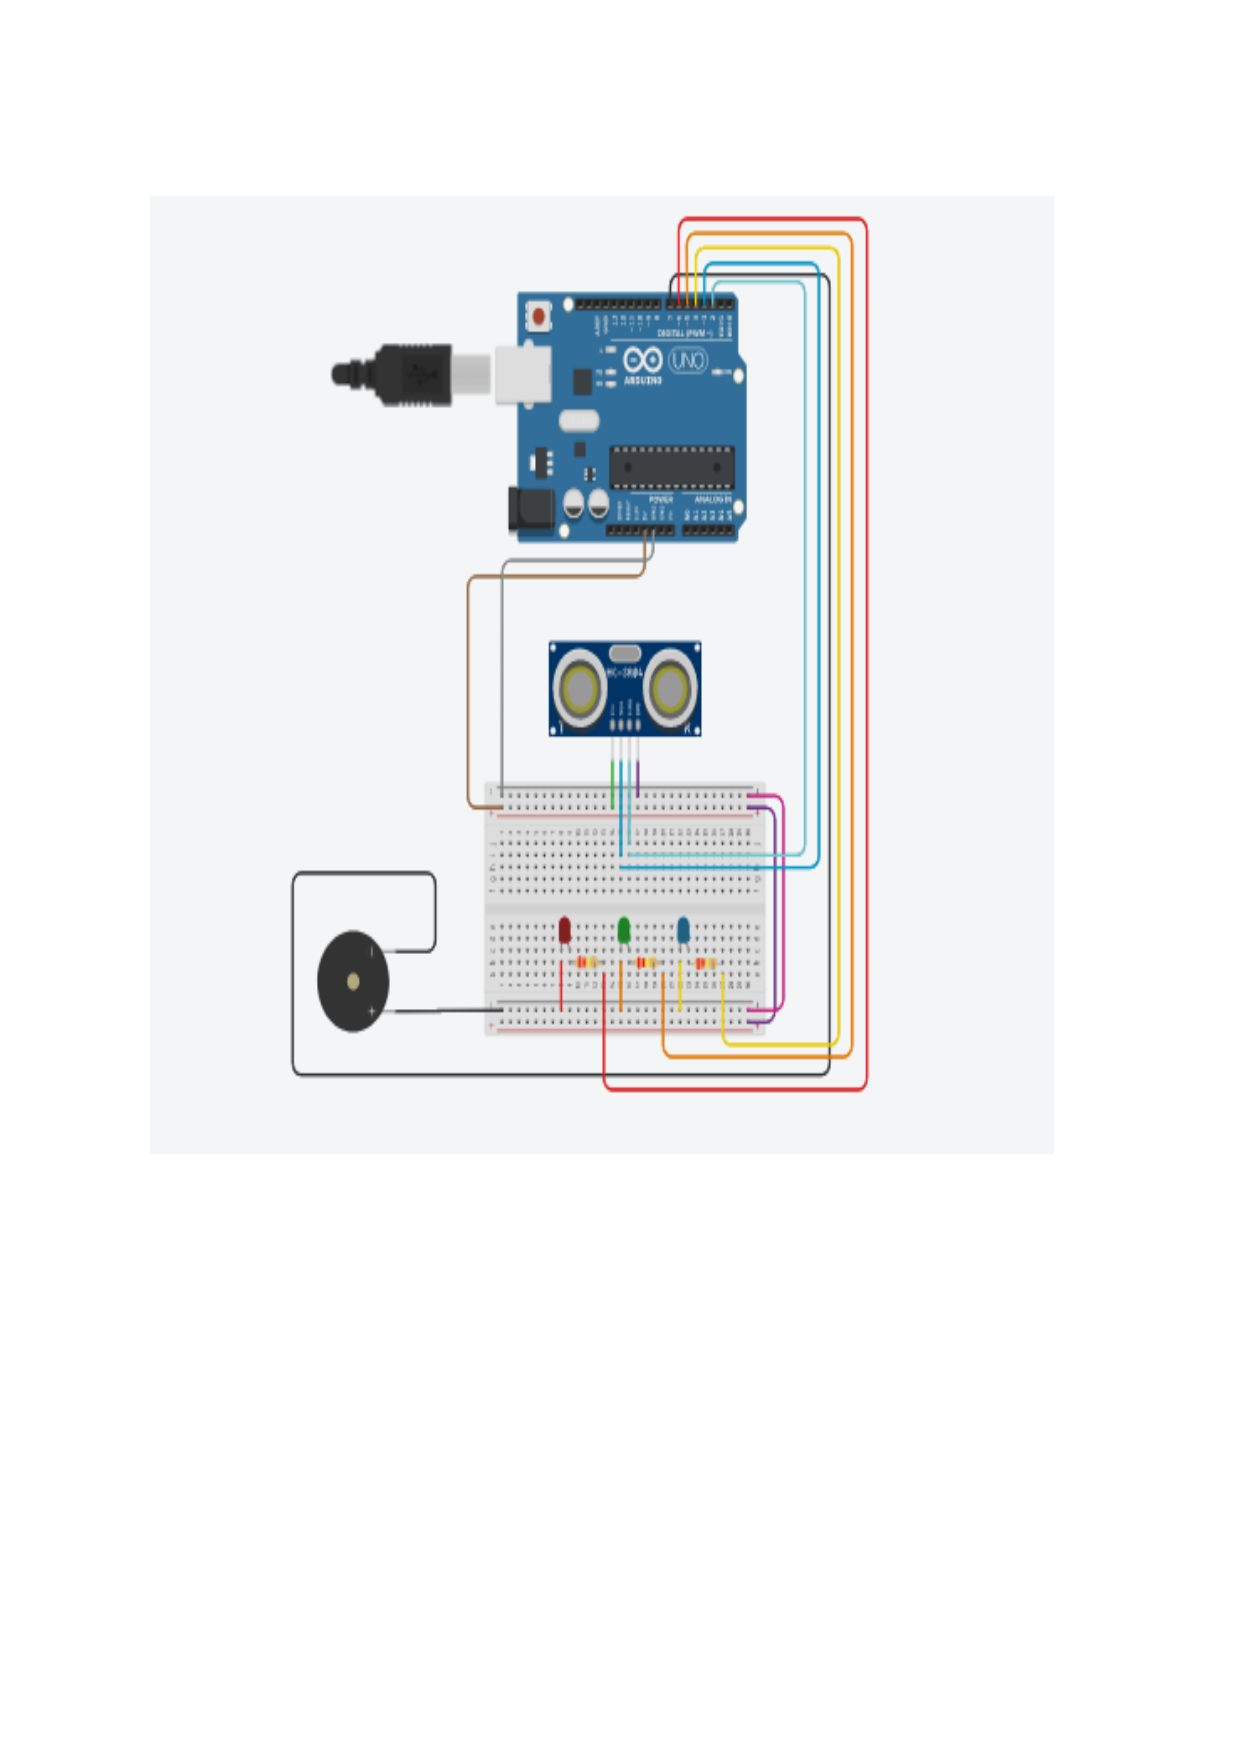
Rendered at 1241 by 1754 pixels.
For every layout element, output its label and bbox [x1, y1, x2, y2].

picture [150, 196, 1054, 1154]
